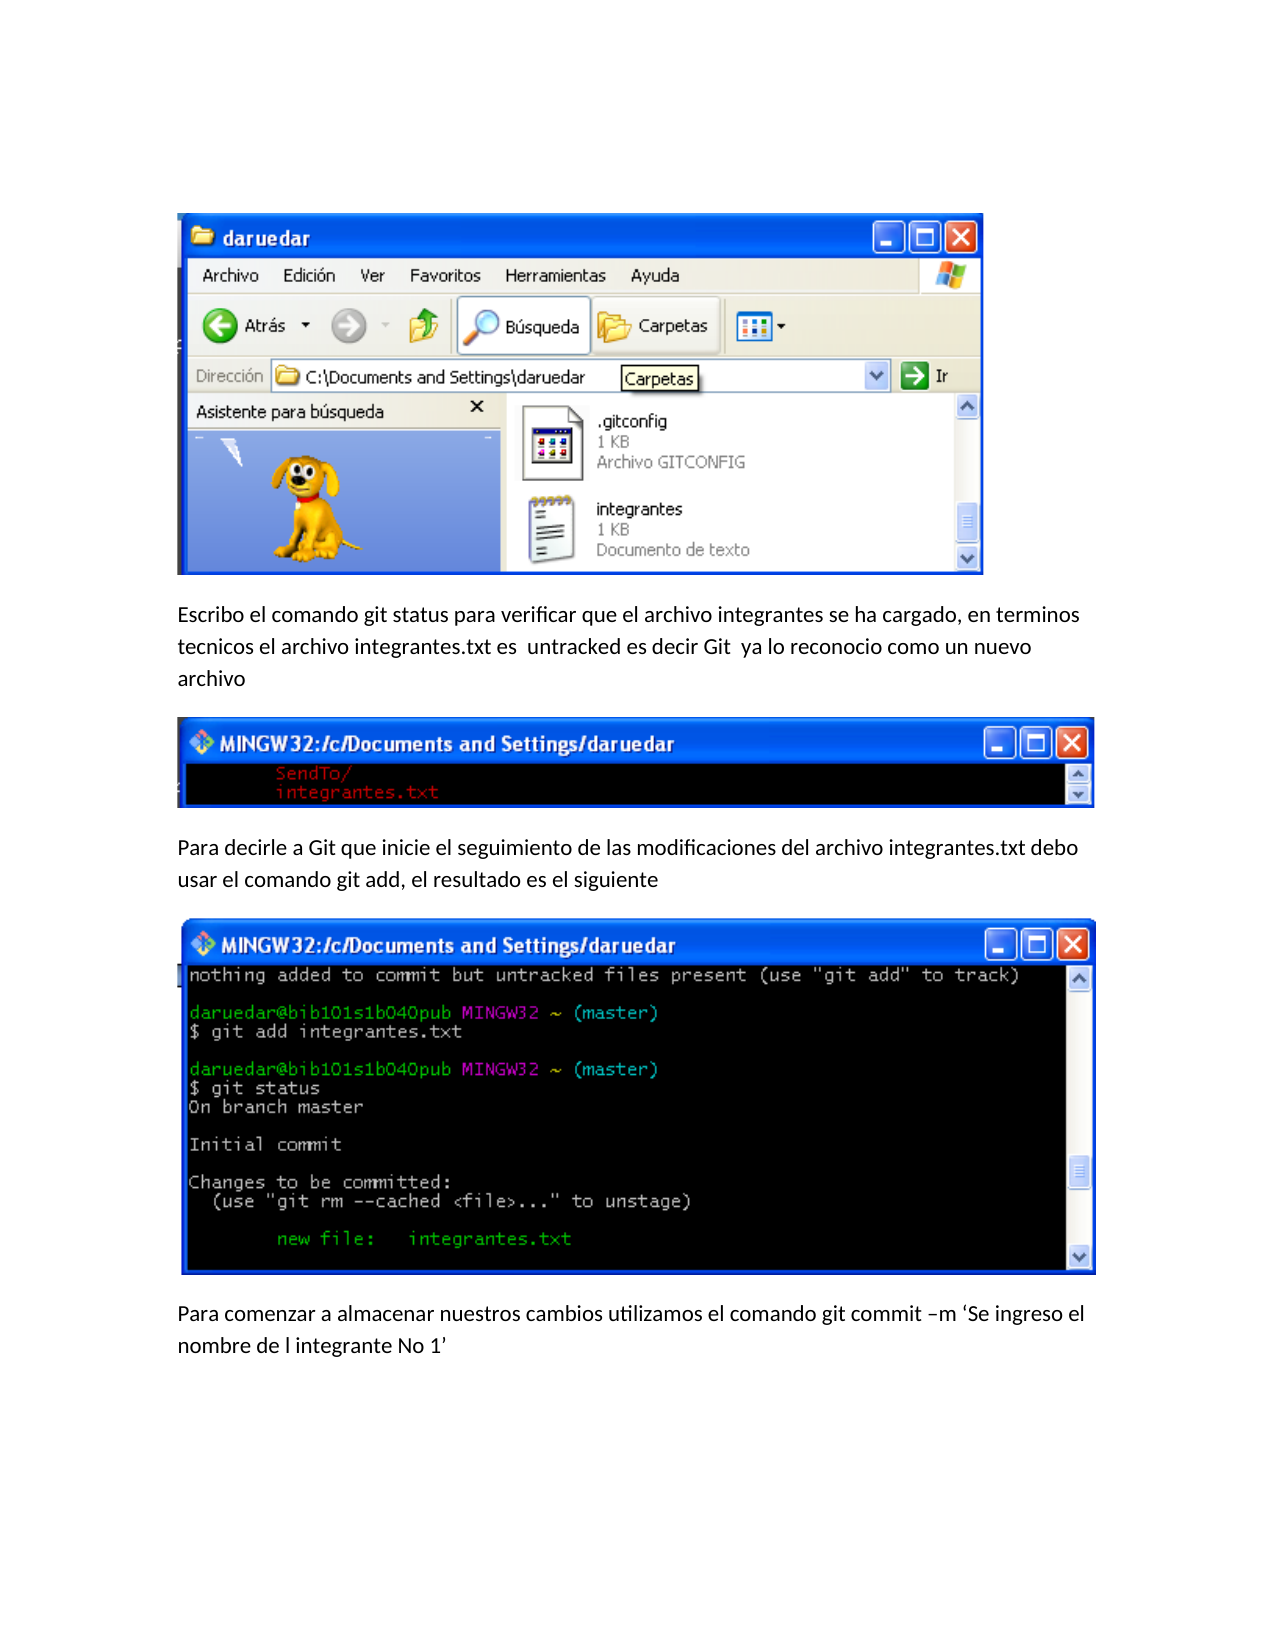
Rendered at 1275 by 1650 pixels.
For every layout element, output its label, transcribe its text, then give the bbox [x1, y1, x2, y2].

text Para comenzar a almacenar nuestros cambios utilizamos el comando git commit –m ‘Se ingreso el nombre de l integrante No 1’ [177, 1299, 1098, 1359]
picture [177, 213, 984, 575]
text Para decirle a Git que inicie el seguimiento de las modificaciones del archivo integrantes.txt debo usar el comando git add, el resultado es el siguiente [177, 833, 1098, 893]
text Escribo el comando git status para verificar que el archivo integrantes se ha cargado, en terminos tecnicos el archivo integrantes.txt es untracked es decir Git ya lo reconocio como un nuevo archivo [177, 600, 1098, 692]
picture [177, 918, 1096, 1275]
picture [177, 717, 1095, 808]
